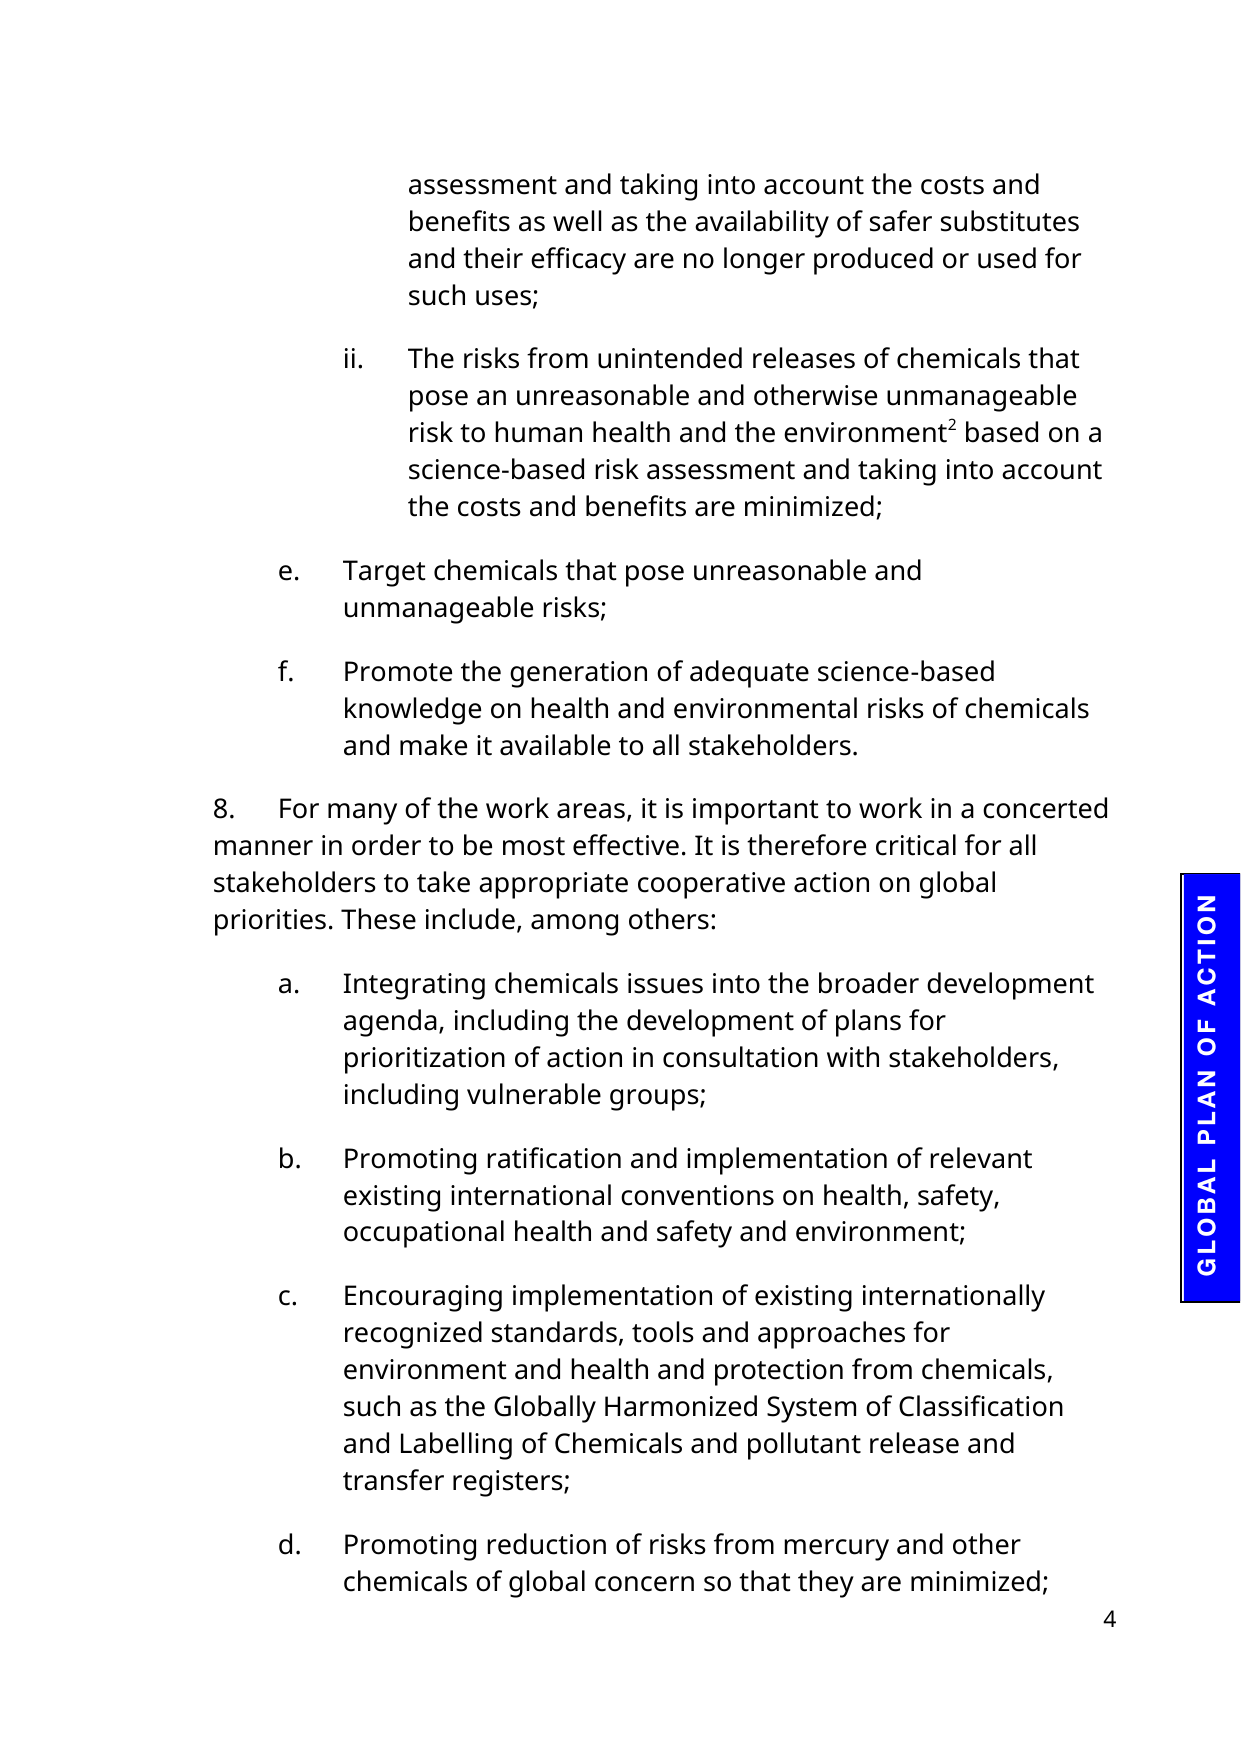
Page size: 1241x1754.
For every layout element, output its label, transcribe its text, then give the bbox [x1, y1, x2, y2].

list Promoting reduction of risks from mercury and other chemicals of global concern so that they are minimized; [278, 1525, 1116, 1599]
list Promote the generation of adequate science-based knowledge on health and environmental risks of chemicals and make it available to all stakeholders. [278, 652, 1116, 763]
text The risks from unintended releases of chemicals that pose an unreasonable and otherwise unmanageable risk to human health and the environment2 based on a science-based risk assessment and taking into account the costs and benefits are minimized; [343, 340, 1116, 524]
list Integrating chemicals issues into the broader development agenda, including the development of plans for prioritization of action in consultation with stakeholders, including vulnerable groups; [278, 964, 1116, 1112]
list Promoting ratification and implementation of relevant existing international conventions on health, safety, occupational health and safety and environment; [278, 1139, 1116, 1250]
list Encouraging implementation of existing internationally recognized standards, tools and approaches for environment and health and protection from chemicals, such as the Globally Harmonized System of Classification and Labelling of Chemicals and pollutant release and transfer registers; [278, 1277, 1116, 1498]
text For many of the work areas, it is important to work in a concerted manner in order to be most effective. It is therefore critical for all stakeholders to take appropriate cooperative action on global priorities. These include, among others: [213, 790, 1116, 937]
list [343, 165, 1116, 313]
list Target chemicals that pose unreasonable and unmanageable risks; [278, 551, 1116, 625]
picture [1183, 874, 1241, 1301]
